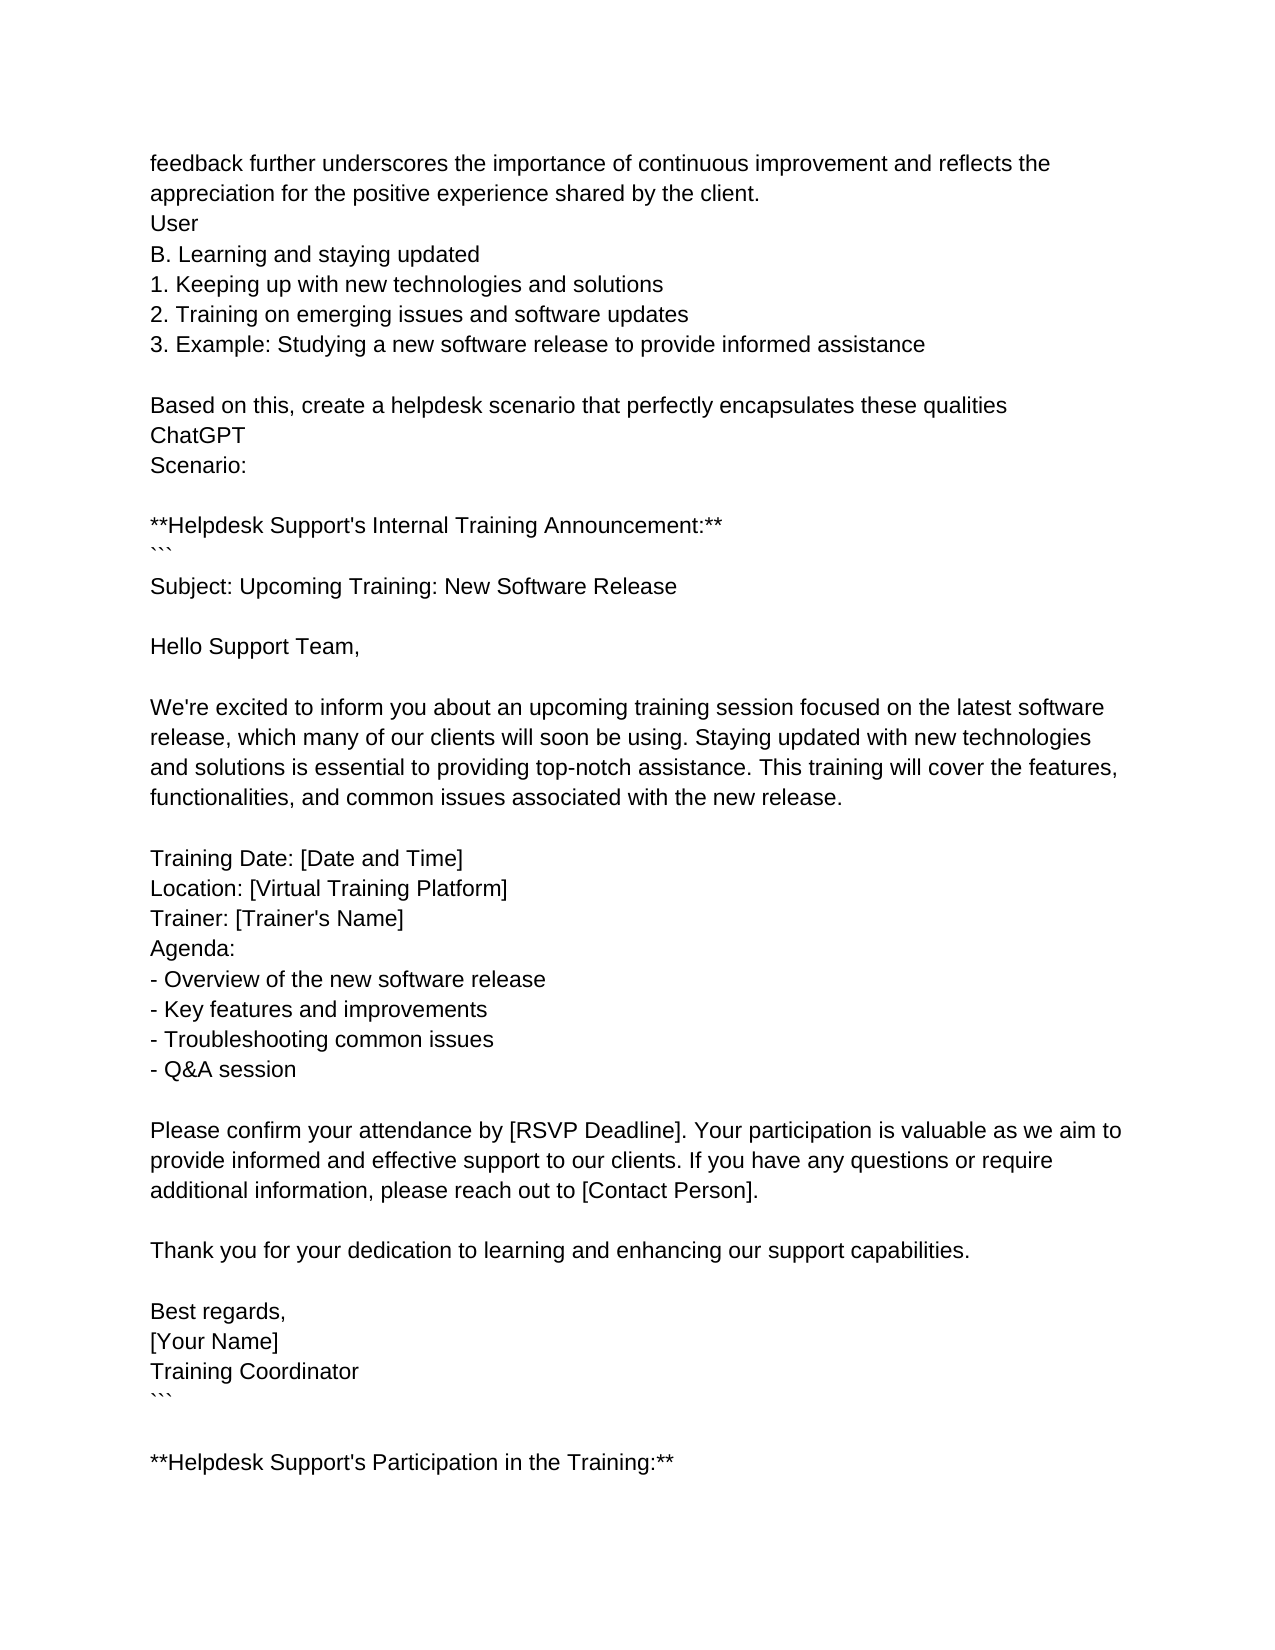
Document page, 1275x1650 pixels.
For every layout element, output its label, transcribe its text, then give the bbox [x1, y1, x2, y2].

text 1. Keeping up with new technologies and solutions [150, 271, 1125, 297]
text **Helpdesk Support's Participation in the Training:** [150, 1449, 1125, 1475]
text B. Learning and staying updated [150, 241, 1125, 267]
text ``` [150, 543, 1125, 569]
text **Helpdesk Support's Internal Training Announcement:** [150, 512, 1125, 539]
text ChatGPT [150, 422, 1125, 448]
text User [150, 210, 1125, 237]
text Based on this, create a helpdesk scenario that perfectly encapsulates these qualities [150, 392, 1125, 418]
text We're excited to inform you about an upcoming training session focused on the latest software release, which many of our clients will soon be using. Staying updated with new technologies and solutions is essential to providing top-notch assistance. This training will cover the features, functionalities, and common issues associated with the new release. [150, 694, 1125, 811]
text Best regards, [150, 1298, 1125, 1324]
text Thank you for your dedication to learning and enhancing our support capabilities. [150, 1237, 1125, 1264]
text Training Coordinator [150, 1358, 1125, 1385]
text - Key features and improvements [150, 996, 1125, 1022]
text ``` [150, 1388, 1125, 1415]
text - Q&A session [150, 1056, 1125, 1083]
text 3. Example: Studying a new software release to provide informed assistance [150, 331, 1125, 358]
text Training Date: [Date and Time] [150, 845, 1125, 871]
text Agenda: [150, 935, 1125, 962]
text Subject: Upcoming Training: New Software Release [150, 573, 1125, 599]
text Scenario: [150, 452, 1125, 478]
text - Overview of the new software release [150, 966, 1125, 992]
text [Your Name] [150, 1328, 1125, 1354]
text 2. Training on emerging issues and software updates [150, 301, 1125, 327]
text Location: [Virtual Training Platform] [150, 875, 1125, 901]
text - Troubleshooting common issues [150, 1026, 1125, 1052]
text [150, 150, 1125, 207]
text Hello Support Team, [150, 633, 1125, 660]
text Trainer: [Trainer's Name] [150, 905, 1125, 932]
text Please confirm your attendance by [RSVP Deadline]. Your participation is valuable as we aim to provide informed and effective support to our clients. If you have any questions or require additional information, please reach out to [Contact Person]. [150, 1117, 1125, 1203]
